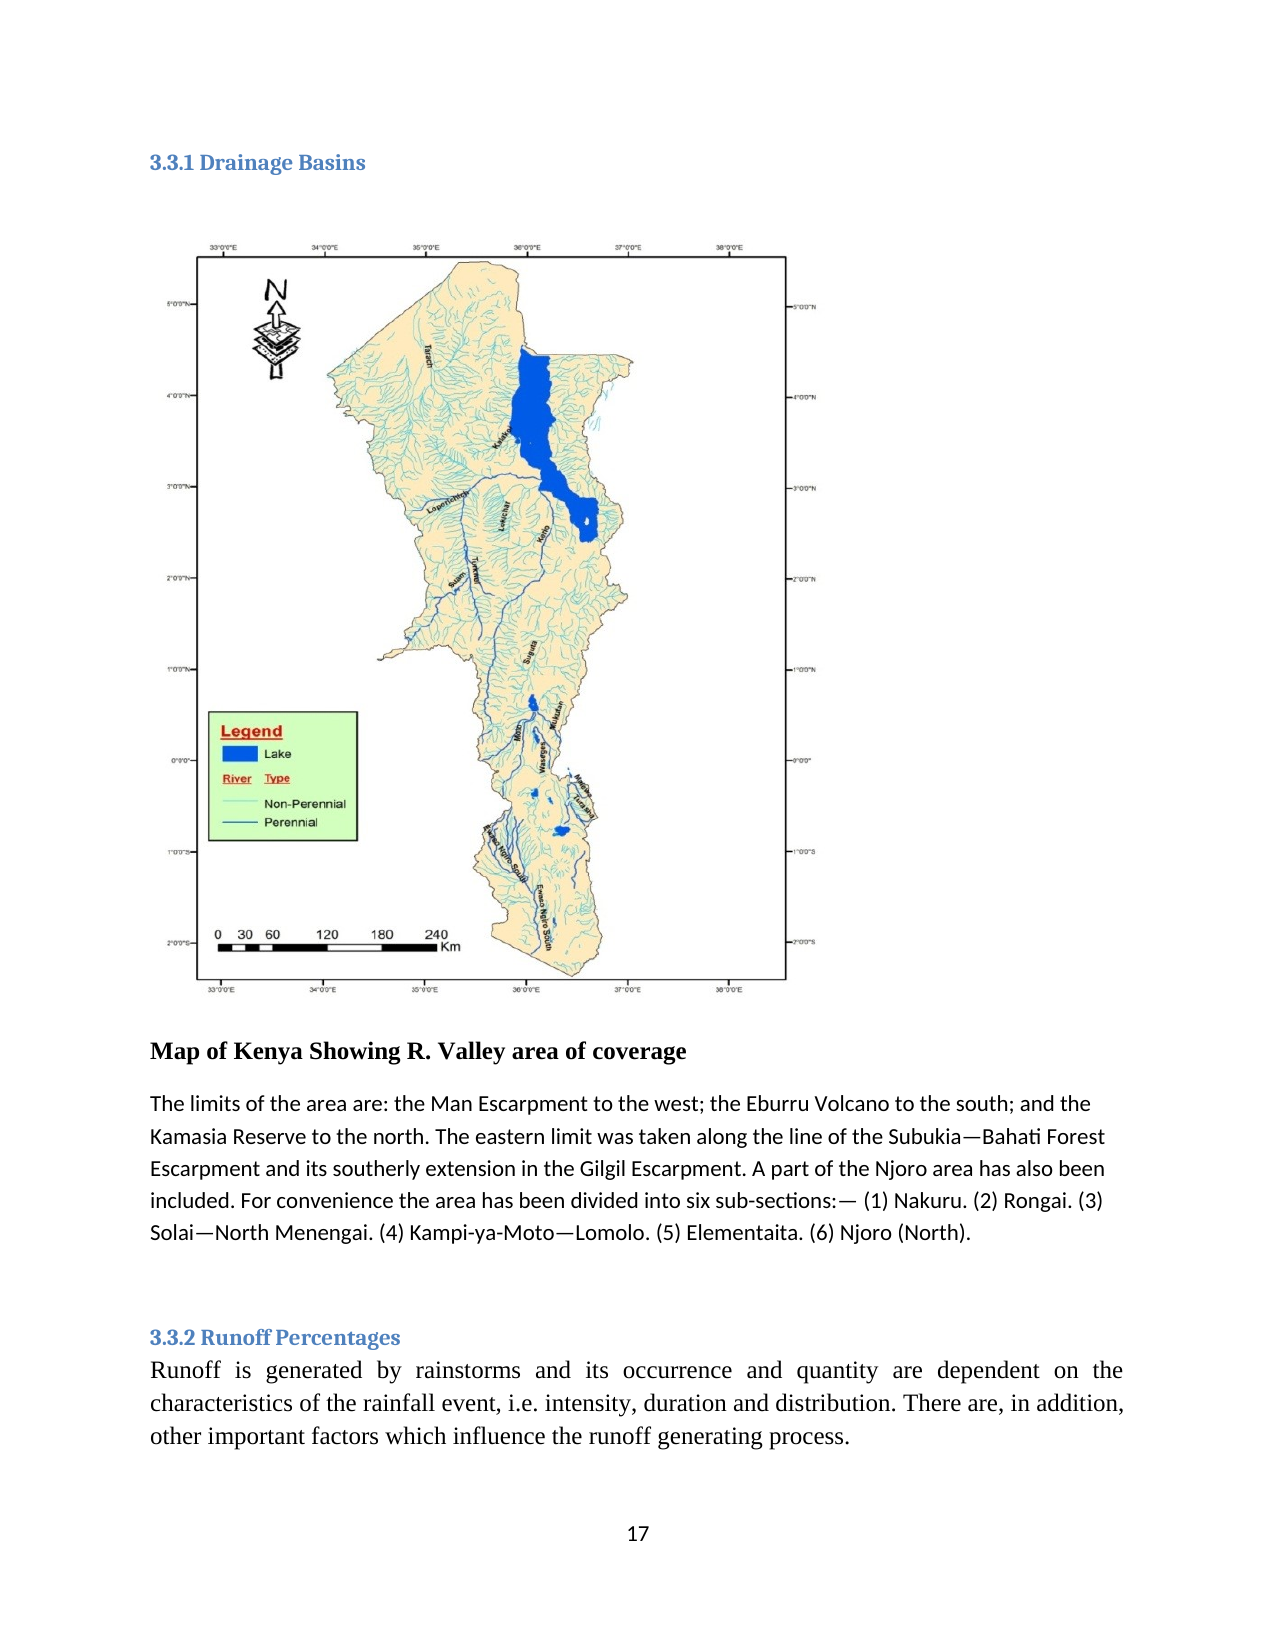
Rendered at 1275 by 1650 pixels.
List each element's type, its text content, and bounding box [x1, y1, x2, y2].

subtitle 3.3.1 Drainage Basins [150, 150, 1125, 176]
text Runoff is generated by rainstorms and its occurrence and quantity are dependent on the characteristics of the rainfall event, i.e. intensity, duration and distribution. There are, in addition, other important factors which influence the runoff generating process. [150, 1355, 1125, 1450]
subtitle 3.3.2 Runoff Percentages [150, 1325, 1125, 1352]
text The limits of the area are: the Man Escarpment to the west; the Eburru Volcano to the south; and the Kamasia Reserve to the north. The eastern limit was taken along the line of the Subukia—Bahati Forest Escarpment and its southerly extension in the Gilgil Escarpment. A part of the Njoro area has also been included. For convenience the area has been divided into six sub-sections:— (1) Nakuru. (2) Rongai. (3) Solai—North Menengai. (4) Kampi-ya-Moto—Lomolo. (5) Elementaita. (6) Njoro (North). [150, 1089, 1125, 1246]
picture [150, 180, 863, 1011]
text Map of Kenya Showing R. Valley area of coverage [150, 1036, 1125, 1064]
